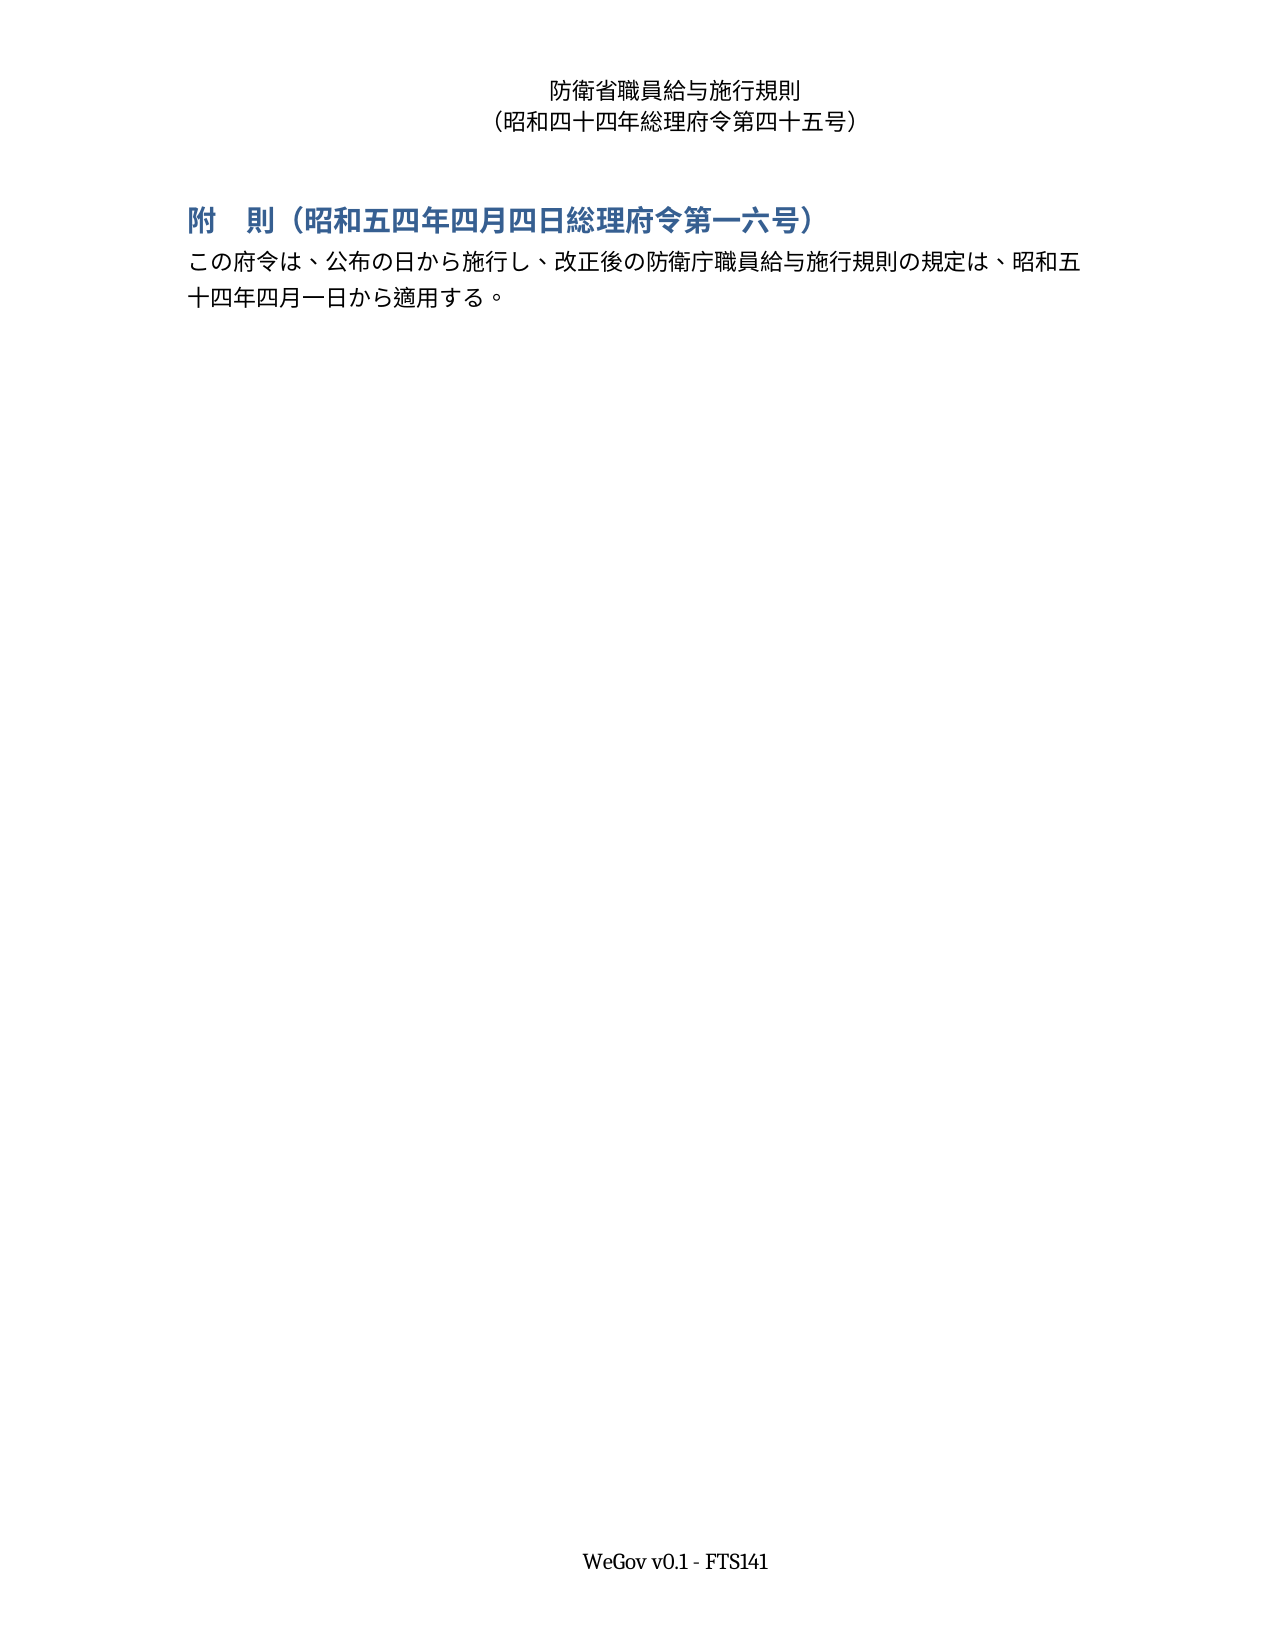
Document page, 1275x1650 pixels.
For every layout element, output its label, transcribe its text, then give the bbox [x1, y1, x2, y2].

subtitle 附 則（昭和五四年四月四日総理府令第一六号） [187, 200, 1087, 240]
text この府令は、公布の日から施行し、改正後の防衛庁職員給与施行規則の規定は、昭和五十四年四月一日から適用する。 [187, 246, 1087, 313]
